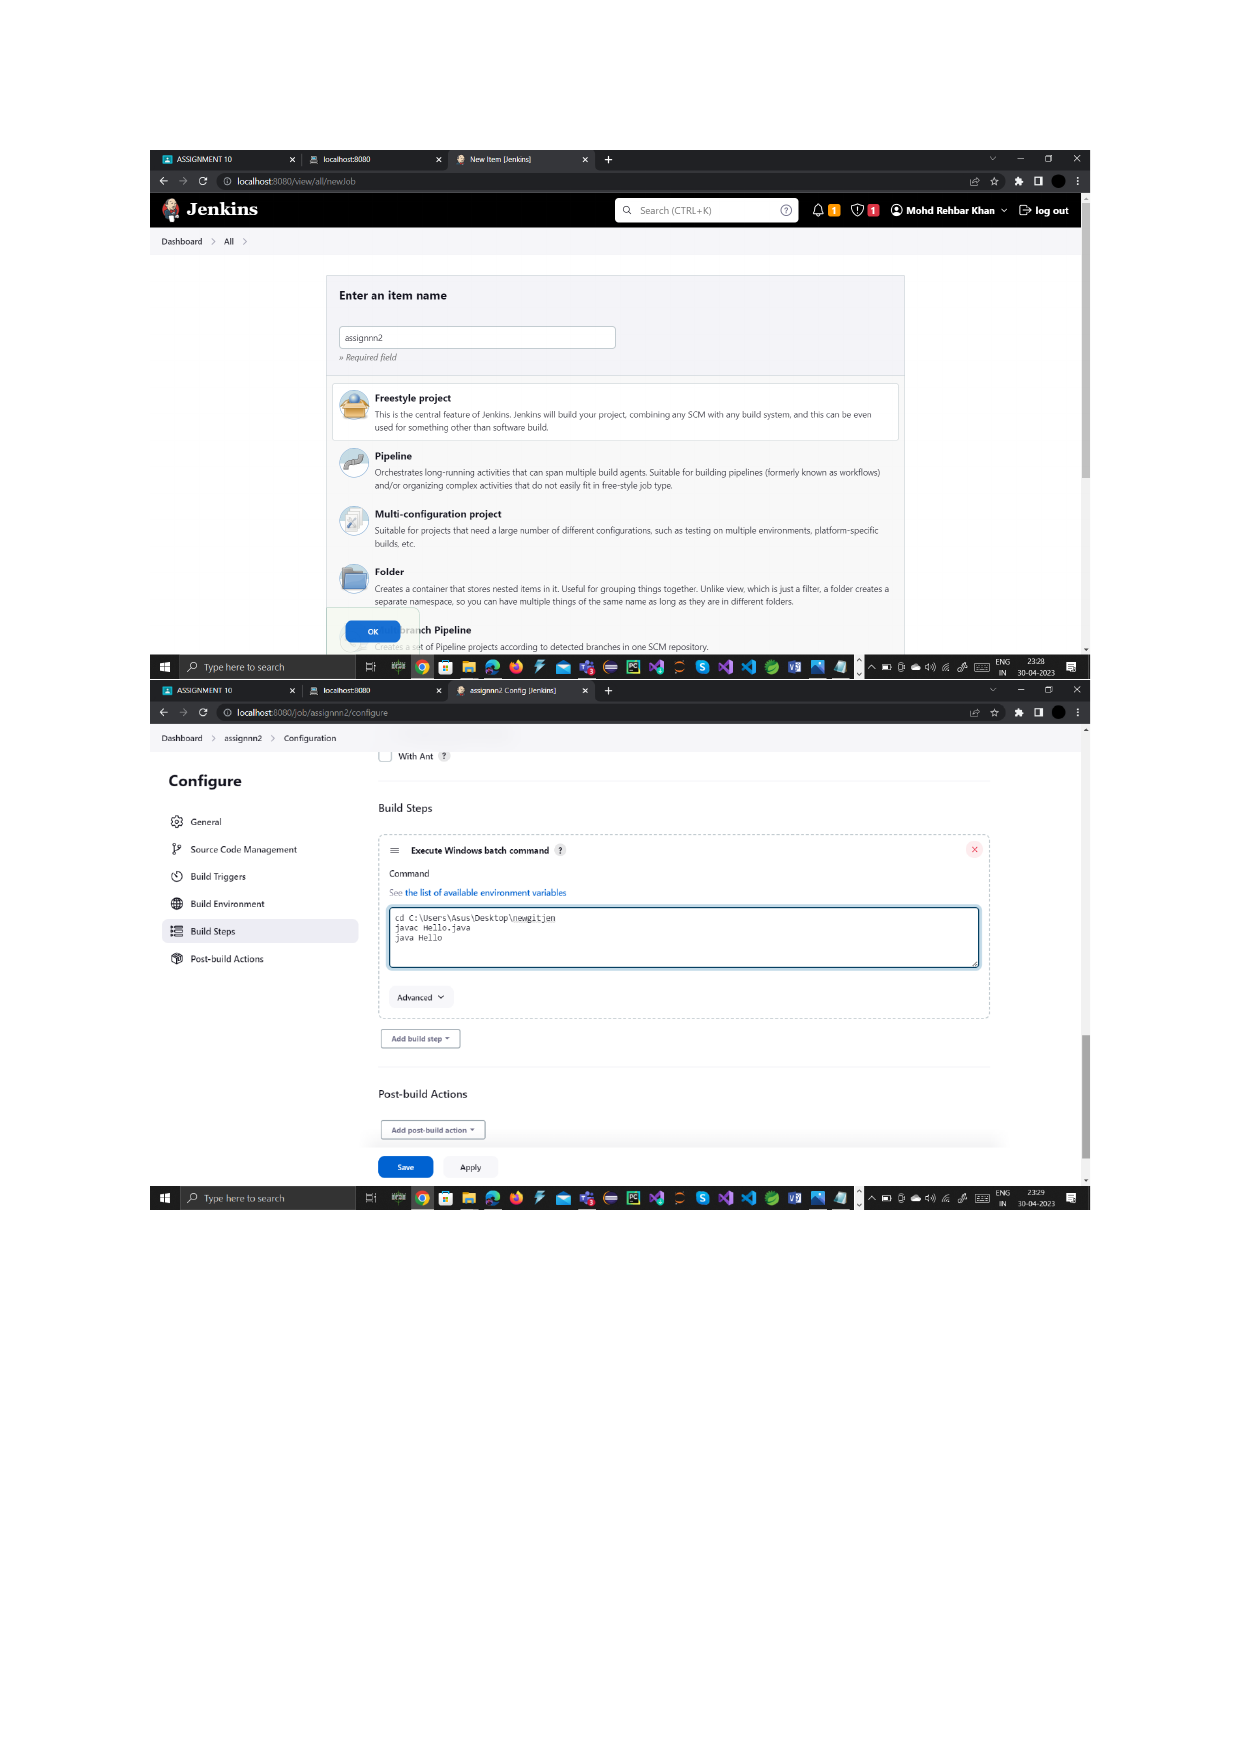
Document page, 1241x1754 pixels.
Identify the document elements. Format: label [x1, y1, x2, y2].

picture [150, 680, 1091, 1210]
picture [150, 150, 1091, 679]
